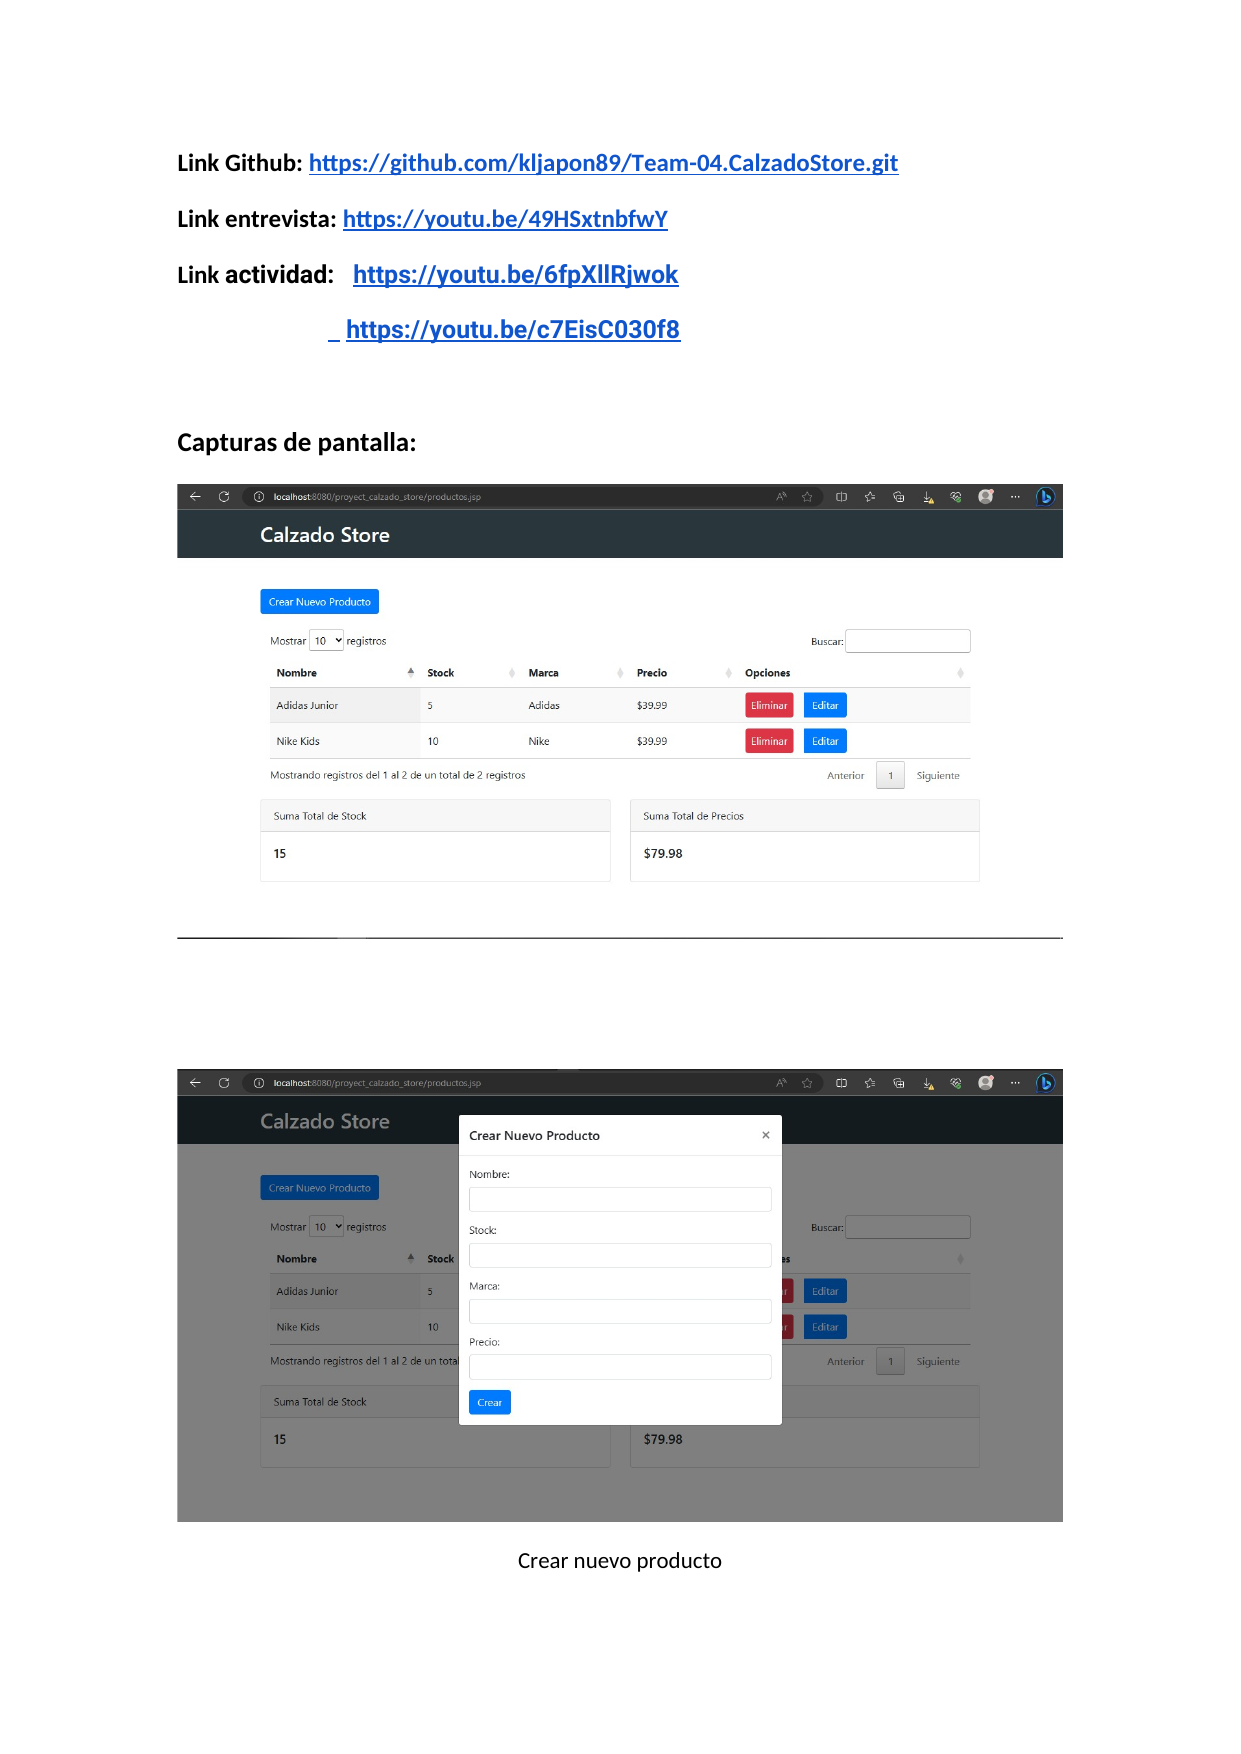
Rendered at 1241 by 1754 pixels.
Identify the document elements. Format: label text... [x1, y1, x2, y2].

picture [177, 1069, 1063, 1522]
text https://youtu.be/c7EisC030f8 [252, 315, 1063, 344]
picture [177, 484, 1063, 939]
text Link Github: https://github.com/kljapon89/Team-04.CalzadoStore.git [177, 148, 1063, 178]
text Link entrevista: https://youtu.be/49HSxtnbfwY [177, 203, 1063, 234]
text Capturas de pantalla: [177, 425, 1063, 458]
text Crear nuevo producto [177, 1546, 1063, 1574]
text Link actividad: https://youtu.be/6fpXllRjwok [177, 259, 1063, 290]
